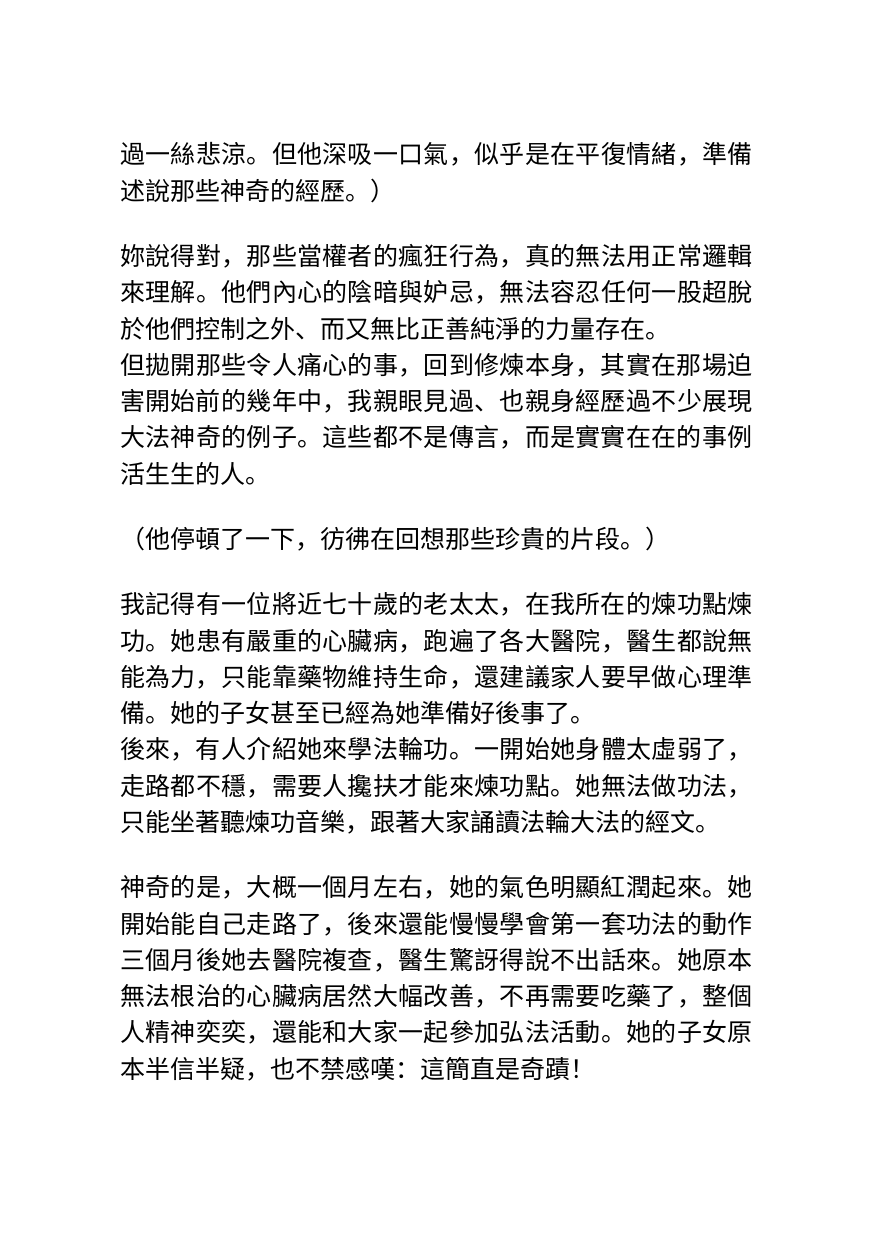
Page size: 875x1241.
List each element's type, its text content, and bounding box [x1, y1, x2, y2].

text 我記得有一位將近七十歲的老太太，在我所在的煉功點煉功。她患有嚴重的心臟病，跑遍了各大醫院，醫生都說無能為力，只能靠藥物維持生命，還建議家人要早做心理準備。她的子女甚至已經為她準備好後事了。 後來，有人介紹她來學法輪功。一開始她身體太虛弱了，走路都不穩，需要人攙扶才能來煉功點。她無法做功法，只能坐著聽煉功音樂，跟著大家誦讀法輪大法的經文。 [120, 585, 754, 839]
text （他停頓了一下，彷彿在回想那些珍貴的片段。） [120, 519, 754, 556]
text 神奇的是，大概一個月左右，她的氣色明顯紅潤起來。她開始能自己走路了，後來還能慢慢學會第一套功法的動作。三個月後她去醫院複查，醫生驚訝得說不出話來。她原本無法根治的心臟病居然大幅改善，不再需要吃藥了，整個人精神奕奕，還能和大家一起參加弘法活動。她的子女原本半信半疑，也不禁感嘆：這簡直是奇蹟！ [120, 868, 754, 1085]
text 妳說得對，那些當權者的瘋狂行為，真的無法用正常邏輯來理解。他們內心的陰暗與妒忌，無法容忍任何一股超脫於他們控制之外、而又無比正善純淨的力量存在。 但拋開那些令人痛心的事，回到修煉本身，其實在那場迫害開始前的幾年中，我親眼見過、也親身經歷過不少展現大法神奇的例子。這些都不是傳言，而是實實在在的事例，活生生的人。 [120, 237, 754, 490]
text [120, 135, 754, 207]
